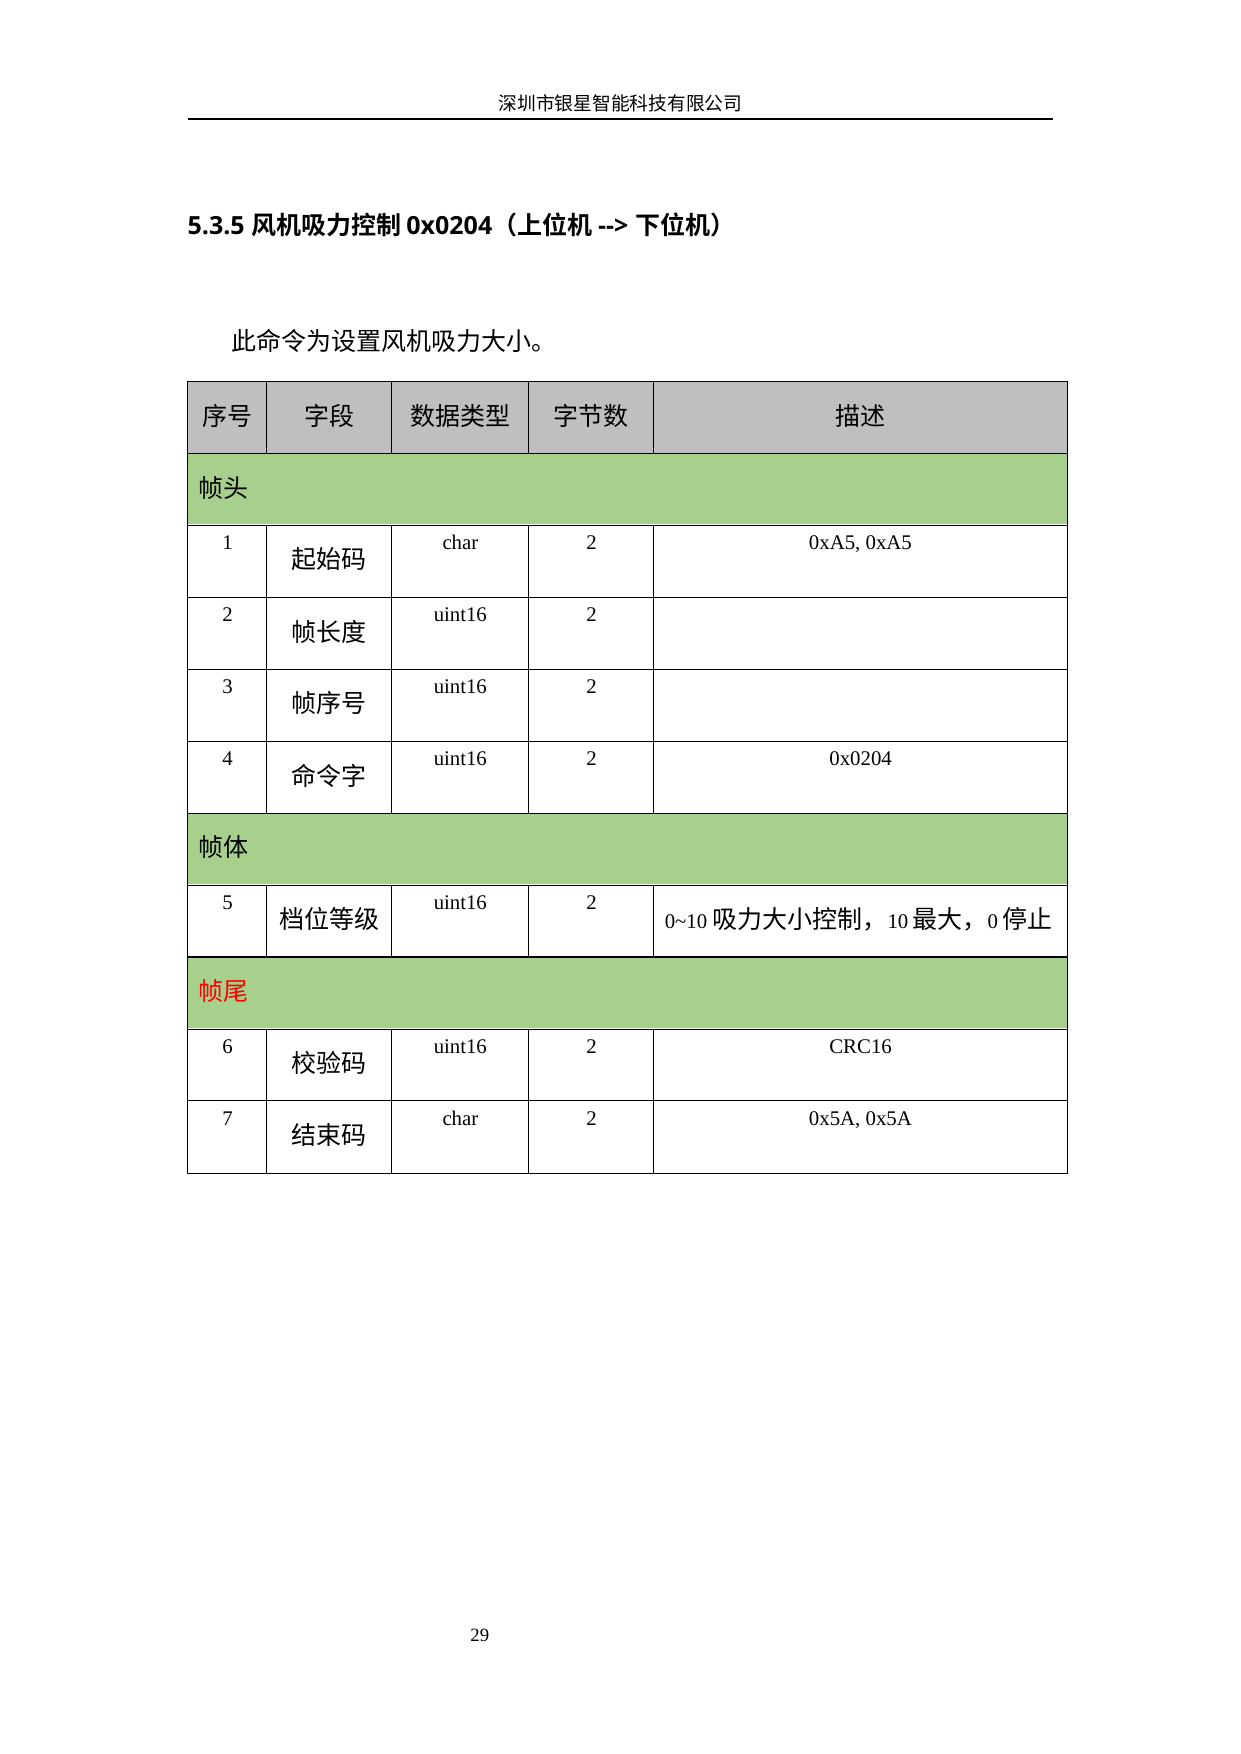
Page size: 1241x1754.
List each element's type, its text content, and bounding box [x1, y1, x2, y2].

table_cell uint16 [392, 742, 528, 812]
table_header 序号 [188, 382, 266, 453]
table_cell 0~10 吸力大小控制，10最大，0停止 [654, 886, 1067, 956]
table_cell 2 [529, 1101, 653, 1172]
table_header 字段 [267, 382, 391, 453]
table_cell 0x0204 [654, 742, 1067, 812]
table_cell 6 [188, 1030, 266, 1100]
table_cell 2 [529, 598, 653, 668]
table_cell 帧体 [188, 814, 1067, 884]
table_cell 帧长度 [267, 598, 391, 668]
table_cell 2 [529, 526, 653, 597]
table_cell 2 [529, 1030, 653, 1100]
table_cell 帧尾 [188, 958, 1067, 1028]
table_header 数据类型 [392, 382, 528, 453]
table_cell 帧序号 [267, 670, 391, 741]
text 此命令为设置风机吸力大小。 [187, 307, 1053, 372]
table_cell 档位等级 [267, 886, 391, 956]
table_cell 0xA5, 0xA5 [654, 526, 1067, 597]
table_cell 2 [529, 886, 653, 956]
table_header 字节数 [529, 382, 653, 453]
table_header 描述 [654, 382, 1067, 453]
table_cell uint16 [392, 1030, 528, 1100]
table_cell 0x5A, 0x5A [654, 1101, 1067, 1172]
table_cell CRC16 [654, 1030, 1067, 1100]
table_cell 7 [188, 1101, 266, 1172]
table_cell 1 [188, 526, 266, 597]
table_cell 校验码 [267, 1030, 391, 1100]
table_cell 3 [188, 670, 266, 741]
table_cell 结束码 [267, 1101, 391, 1172]
table_cell 起始码 [267, 526, 391, 597]
subtitle 5.3.5 风机吸力控制0x0204（上位机 --> 下位机） [187, 191, 1053, 256]
table_cell 2 [529, 742, 653, 812]
table_cell 2 [529, 670, 653, 741]
table_cell char [392, 526, 528, 597]
table_cell 4 [188, 742, 266, 812]
table_cell 5 [188, 886, 266, 956]
table_cell 2 [188, 598, 266, 668]
table_cell uint16 [392, 886, 528, 956]
table_cell char [392, 1101, 528, 1172]
table_cell [654, 598, 1067, 668]
table_cell 命令字 [267, 742, 391, 812]
table_cell uint16 [392, 598, 528, 668]
table_cell 帧头 [188, 454, 1067, 524]
table_cell [654, 670, 1067, 741]
table_cell uint16 [392, 670, 528, 741]
